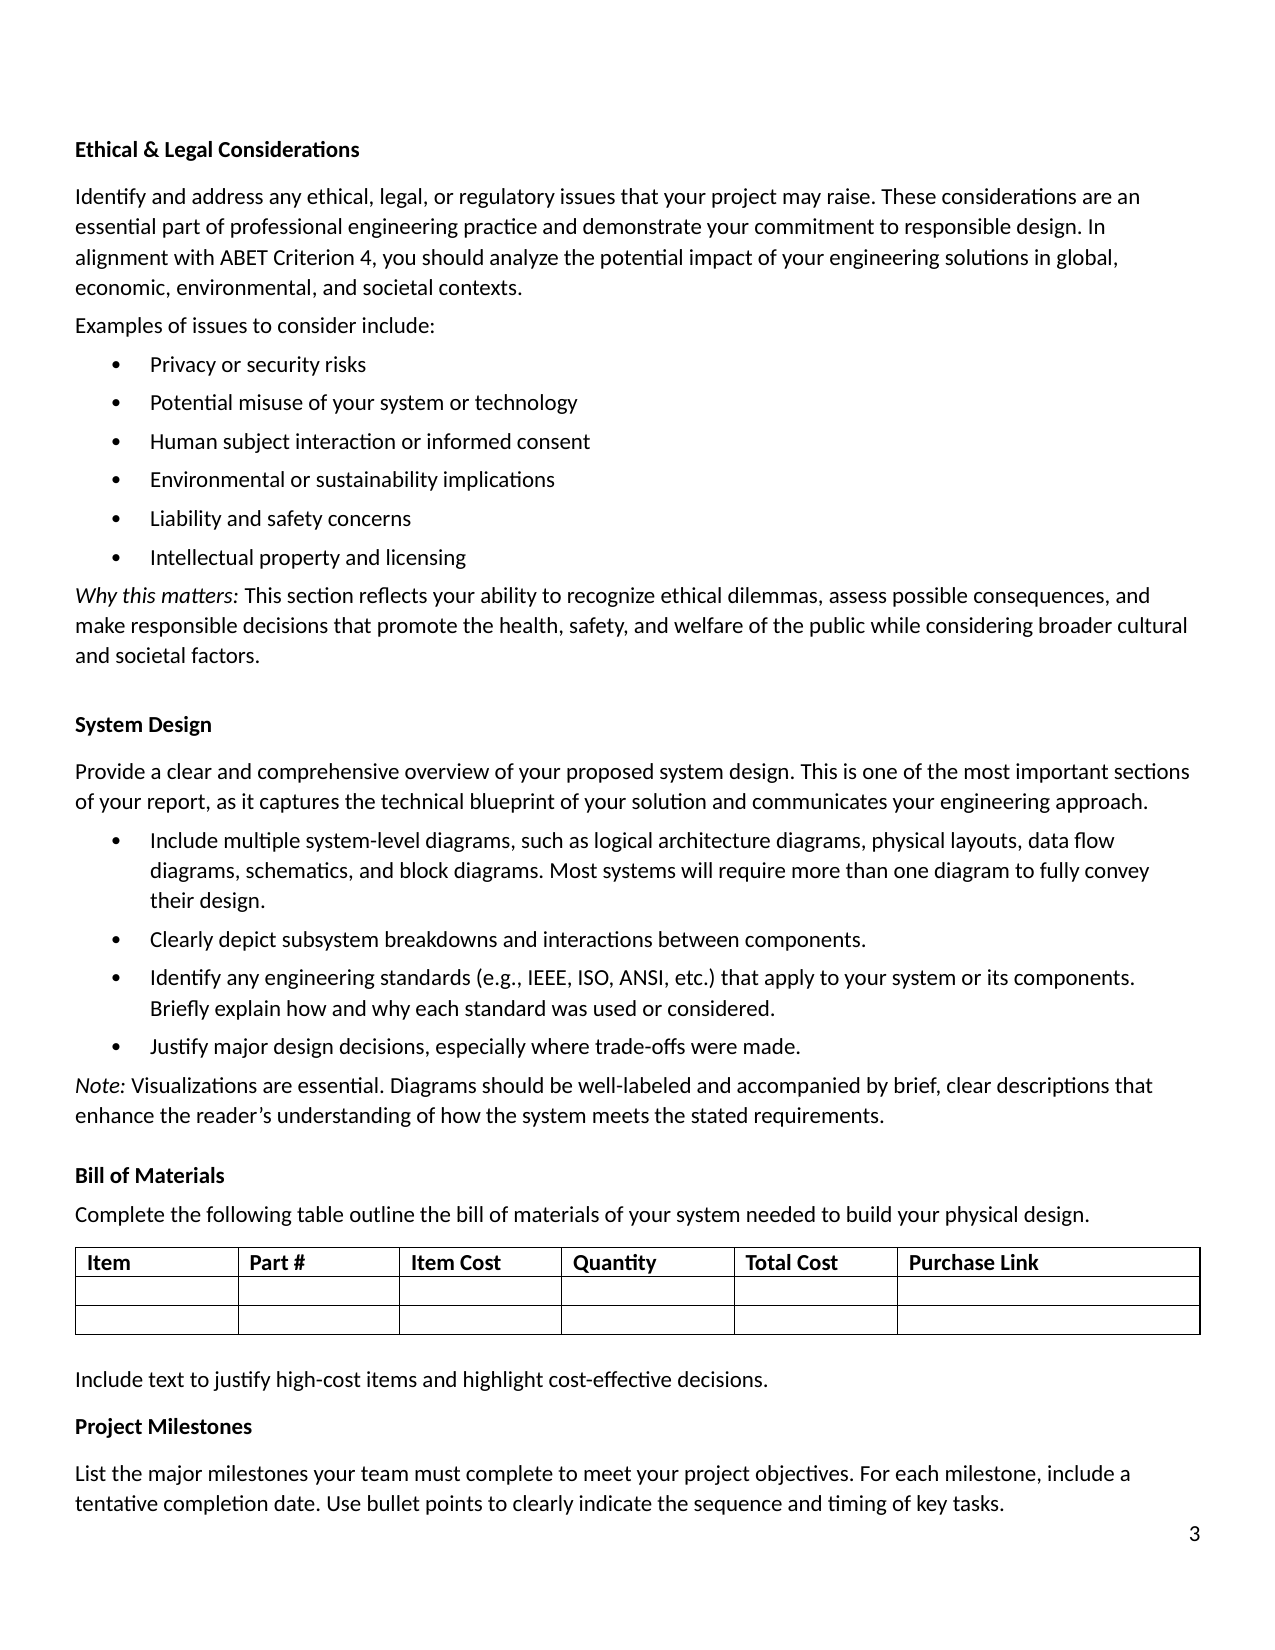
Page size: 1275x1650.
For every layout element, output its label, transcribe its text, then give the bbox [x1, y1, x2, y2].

list Environmental or sustainability implications [112, 466, 1200, 494]
table_cell [400, 1306, 561, 1334]
table_cell [562, 1277, 734, 1305]
text Examples of issues to consider include: [75, 311, 1200, 339]
table_cell [735, 1277, 897, 1305]
table_cell [76, 1277, 238, 1305]
list Include multiple system-level diagrams, such as logical architecture diagrams, physical layouts, data flow diagrams, schematics, and block diagrams. Most systems will require more than one diagram to fully convey their design. [112, 826, 1200, 914]
table_header Quantity [562, 1248, 734, 1276]
table_header Item Cost [400, 1248, 561, 1276]
list Human subject interaction or informed consent [112, 427, 1200, 455]
list Identify any engineering standards (e.g., IEEE, ISO, ANSI, etc.) that apply to your system or its components. Briefly explain how and why each standard was used or considered. [112, 963, 1200, 1022]
list Clearly depict subsystem breakdowns and interactions between components. [112, 925, 1200, 953]
text Project Milestones [75, 1412, 1200, 1440]
table_header Total Cost [735, 1248, 897, 1276]
list Liability and safety concerns [112, 504, 1200, 532]
table_header Part # [239, 1248, 399, 1276]
table_cell [898, 1306, 1199, 1334]
text Provide a clear and comprehensive overview of your proposed system design. This is one of the most important sections of your report, as it captures the technical blueprint of your solution and communicates your engineering approach. [75, 757, 1200, 816]
table_cell [400, 1277, 561, 1305]
text Identify and address any ethical, legal, or regulatory issues that your project may raise. These considerations are an essential part of professional engineering practice and demonstrate your commitment to responsible design. In alignment with ABET Criterion 4, you should analyze the potential impact of your engineering solutions in global, economic, environmental, and societal contexts. [75, 182, 1200, 301]
table_header Purchase Link [898, 1248, 1199, 1276]
text Include text to justify high-cost items and highlight cost-effective decisions. [75, 1335, 1200, 1393]
text Ethical & Legal Considerations [75, 75, 1200, 163]
text Note: Visualizations are essential. Diagrams should be well-labeled and accompanied by brief, clear descriptions that enhance the reader’s understanding of how the system meets the stated requirements. Bill of Materials [75, 1071, 1200, 1189]
list Potential misuse of your system or technology [112, 388, 1200, 417]
table_cell [239, 1306, 399, 1334]
text Why this matters: This section reflects your ability to recognize ethical dilemmas, assess possible consequences, and make responsible decisions that promote the health, safety, and welfare of the public while considering broader cultural and societal factors. [75, 581, 1200, 670]
table_cell [76, 1306, 238, 1334]
list Privacy or security risks [112, 350, 1200, 378]
text System Design [75, 680, 1200, 738]
table_cell [562, 1306, 734, 1334]
table_header Item [76, 1248, 238, 1276]
table_cell [239, 1277, 399, 1305]
list Intellectual property and licensing [112, 543, 1200, 571]
text Complete the following table outline the bill of materials of your system needed to build your physical design. [75, 1200, 1200, 1228]
table_cell [898, 1277, 1199, 1305]
list Justify major design decisions, especially where trade-offs were made. [112, 1032, 1200, 1060]
table_cell [735, 1306, 897, 1334]
text List the major milestones your team must complete to meet your project objectives. For each milestone, include a tentative completion date. Use bullet points to clearly indicate the sequence and timing of key tasks. [75, 1459, 1200, 1517]
